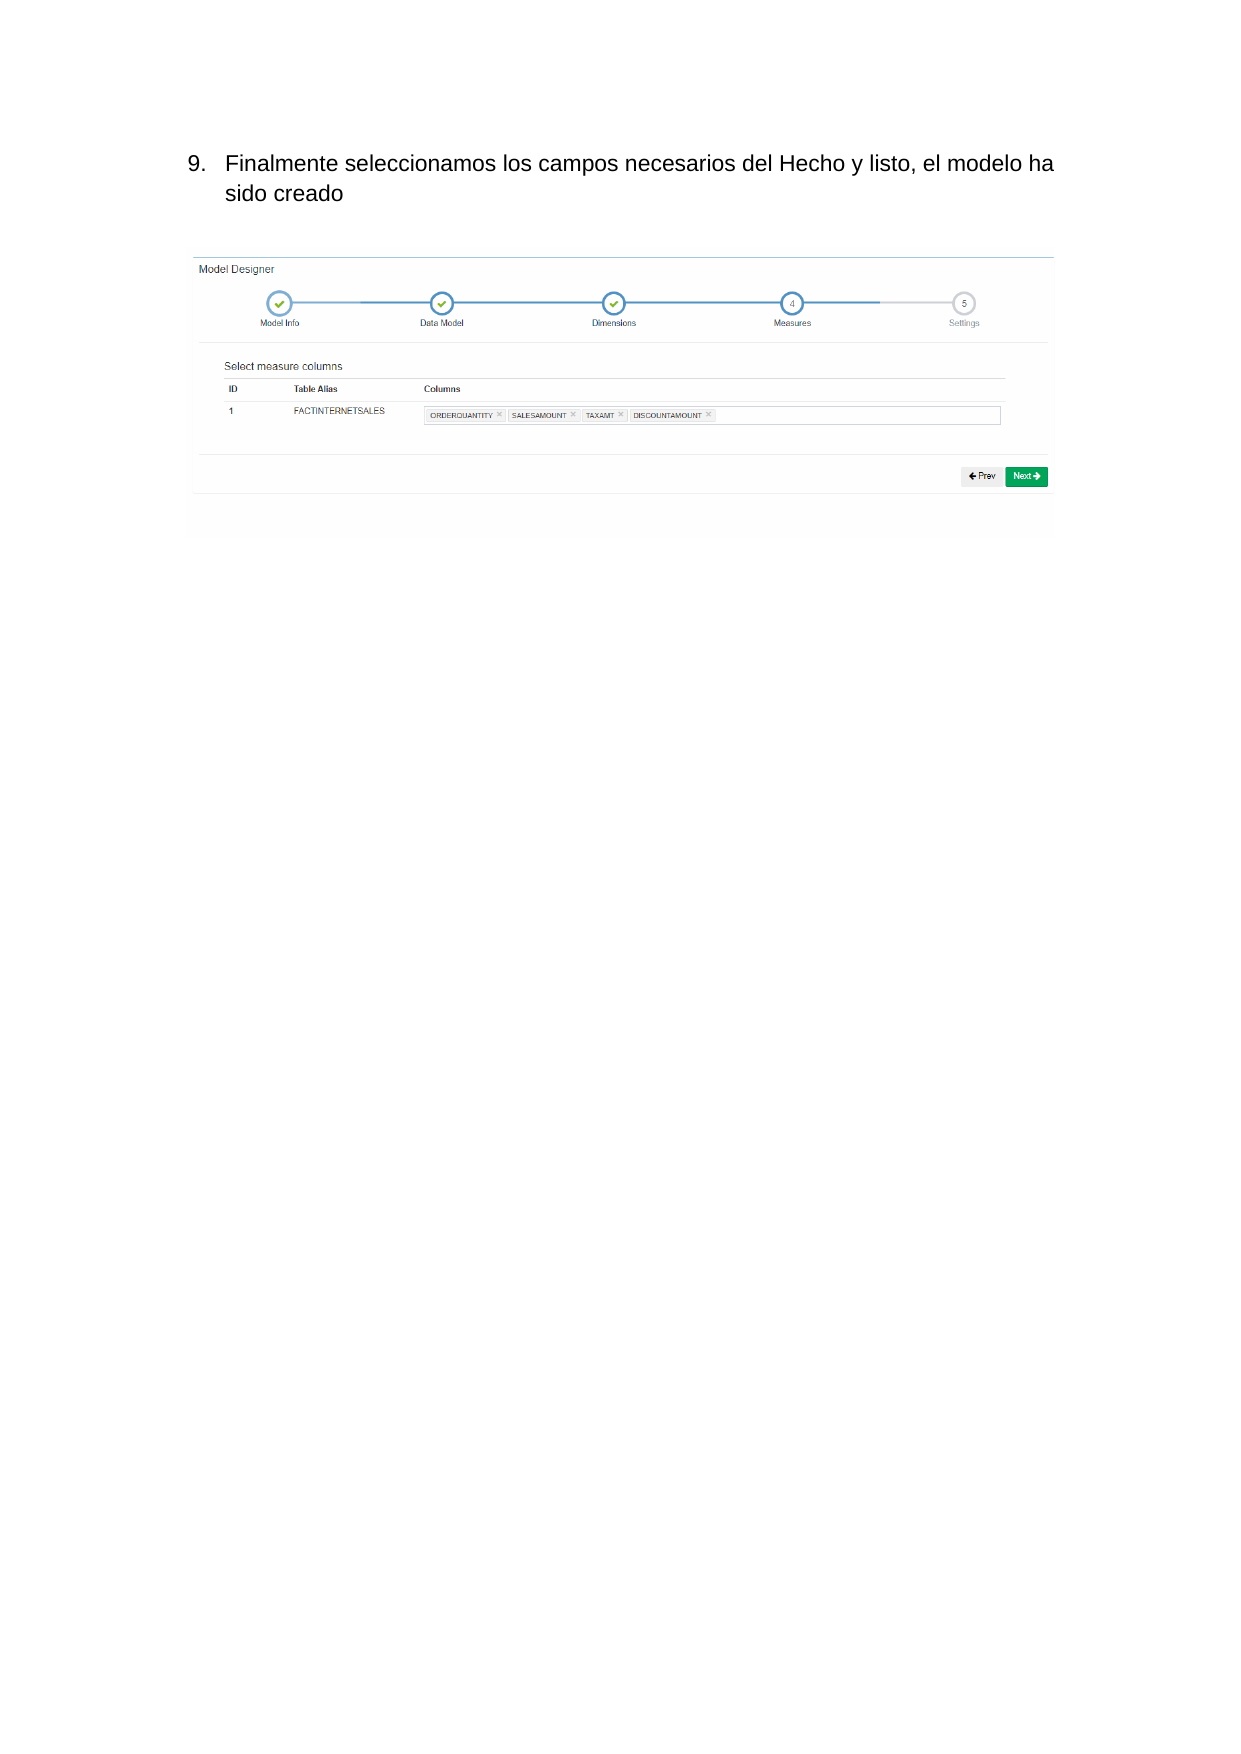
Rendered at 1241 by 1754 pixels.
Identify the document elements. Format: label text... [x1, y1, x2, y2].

list Finalmente seleccionamos los campos necesarios del Hecho y listo, el modelo ha sido creado [187, 150, 1090, 207]
picture [185, 247, 1055, 538]
